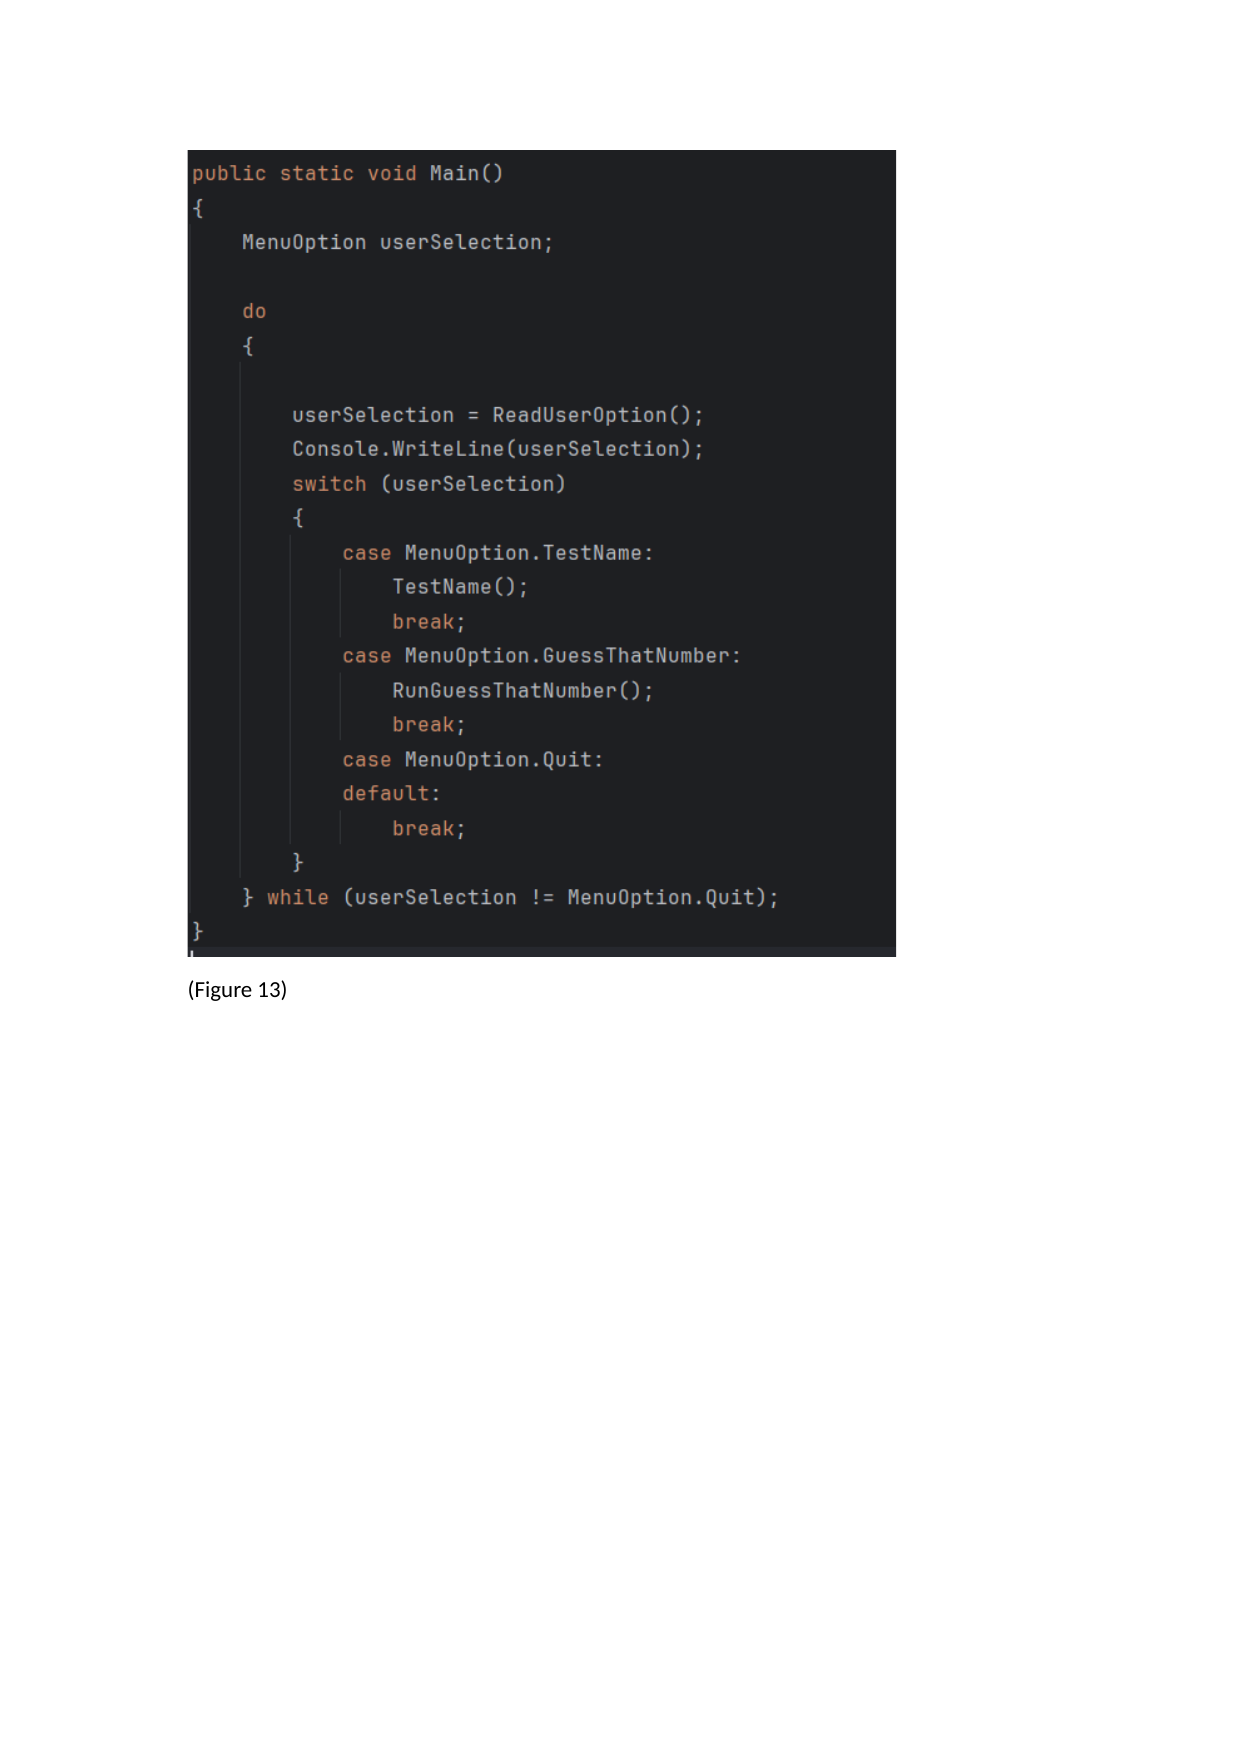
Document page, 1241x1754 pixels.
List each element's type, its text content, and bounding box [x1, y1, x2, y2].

picture [187, 150, 897, 957]
text (Figure 13) [187, 975, 1053, 1003]
